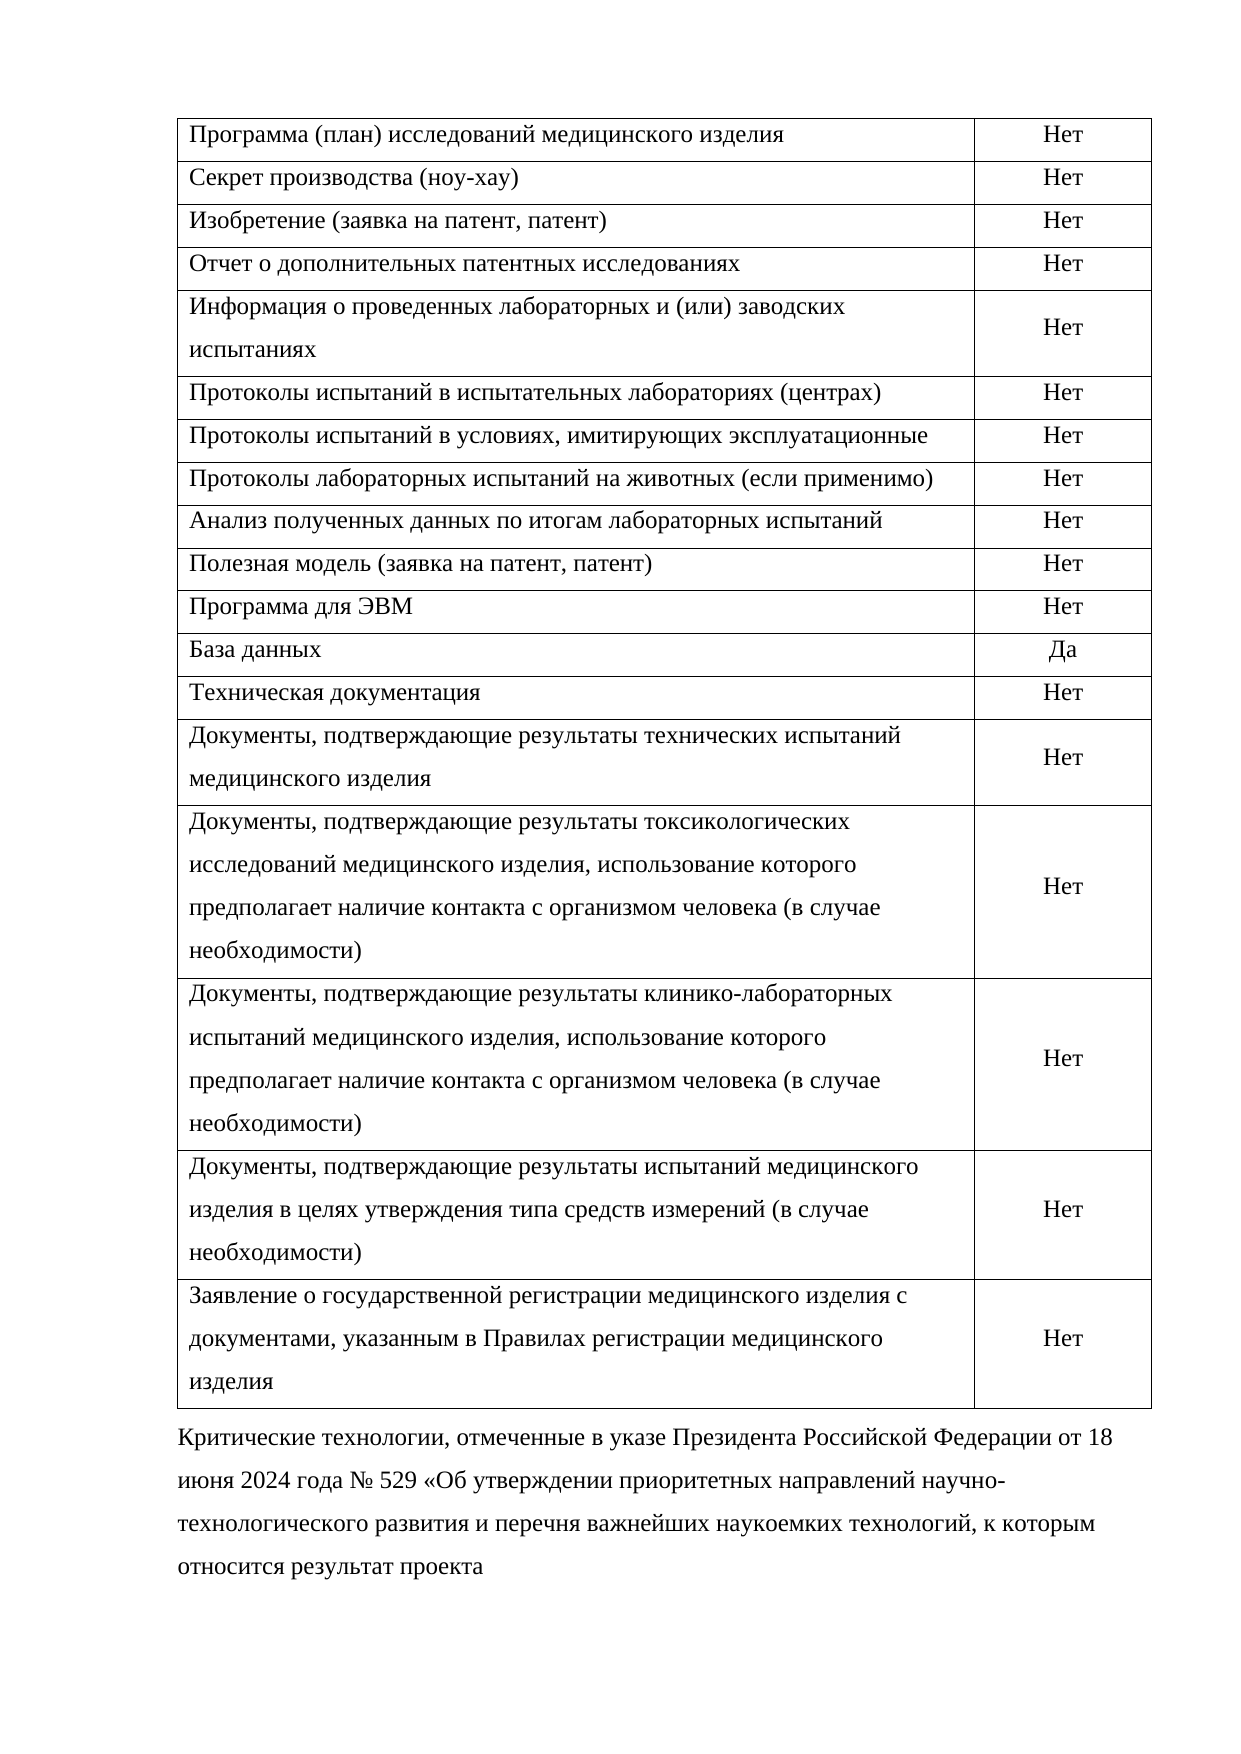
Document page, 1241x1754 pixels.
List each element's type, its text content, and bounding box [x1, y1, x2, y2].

table_cell Нет [975, 162, 1151, 204]
table_cell Изобретение (заявка на патент, патент) [178, 205, 974, 247]
table_cell Анализ полученных данных по итогам лабораторных испытаний [178, 506, 974, 547]
table_cell Нет [975, 677, 1151, 719]
table_cell Нет [975, 377, 1151, 419]
table_cell Документы, подтверждающие результаты клинико-лабораторных испытаний медицинского изделия, использование которого предполагает наличие контакта с организмом человека (в случае необходимости) [178, 979, 974, 1150]
table_cell Программа для ЭВМ [178, 591, 974, 633]
table_cell Нет [975, 979, 1151, 1150]
table_cell Протоколы испытаний в испытательных лабораториях (центрах) [178, 377, 974, 419]
table_cell Нет [975, 720, 1151, 805]
table_cell База данных [178, 634, 974, 676]
table_cell Отчет о дополнительных патентных исследованиях [178, 248, 974, 290]
table_cell Протоколы испытаний в условиях, имитирующих эксплуатационные [178, 420, 974, 462]
table_cell Протоколы лабораторных испытаний на животных (если применимо) [178, 463, 974, 504]
table_cell Нет [975, 420, 1151, 462]
table_cell Нет [975, 549, 1151, 590]
table_cell Полезная модель (заявка на патент, патент) [178, 549, 974, 590]
table_cell Нет [975, 1280, 1151, 1408]
table_cell Нет [975, 806, 1151, 977]
table_cell Нет [975, 119, 1151, 161]
table_cell Нет [975, 506, 1151, 547]
table_cell Да [975, 634, 1151, 676]
table_cell Нет [975, 591, 1151, 633]
table_cell Документы, подтверждающие результаты испытаний медицинского изделия в целях утверждения типа средств измерений (в случае необходимости) [178, 1151, 974, 1279]
table_cell Техническая документация [178, 677, 974, 719]
table_cell Нет [975, 291, 1151, 376]
table_cell Программа (план) исследований медицинского изделия [178, 119, 974, 161]
table_cell Нет [975, 248, 1151, 290]
text Критические технологии, отмеченные в указе Президента Российской Федерации от 18 июня 2024 года № 529 «Об утверждении приоритетных направлений научно-технологического развития и перечня важнейших наукоемких технологий, к которым относится результат проекта [177, 1422, 1152, 1580]
table_cell Секрет производства (ноу-хау) [178, 162, 974, 204]
table_cell Документы, подтверждающие результаты технических испытаний медицинского изделия [178, 720, 974, 805]
table_cell Нет [975, 463, 1151, 504]
table_cell Заявление о государственной регистрации медицинского изделия с документами, указанным в Правилах регистрации медицинского изделия [178, 1280, 974, 1408]
table_cell Документы, подтверждающие результаты токсикологических исследований медицинского изделия, использование которого предполагает наличие контакта с организмом человека (в случае необходимости) [178, 806, 974, 977]
table_cell Нет [975, 205, 1151, 247]
table_cell Нет [975, 1151, 1151, 1279]
table_cell Информация о проведенных лабораторных и (или) заводских испытаниях [178, 291, 974, 376]
